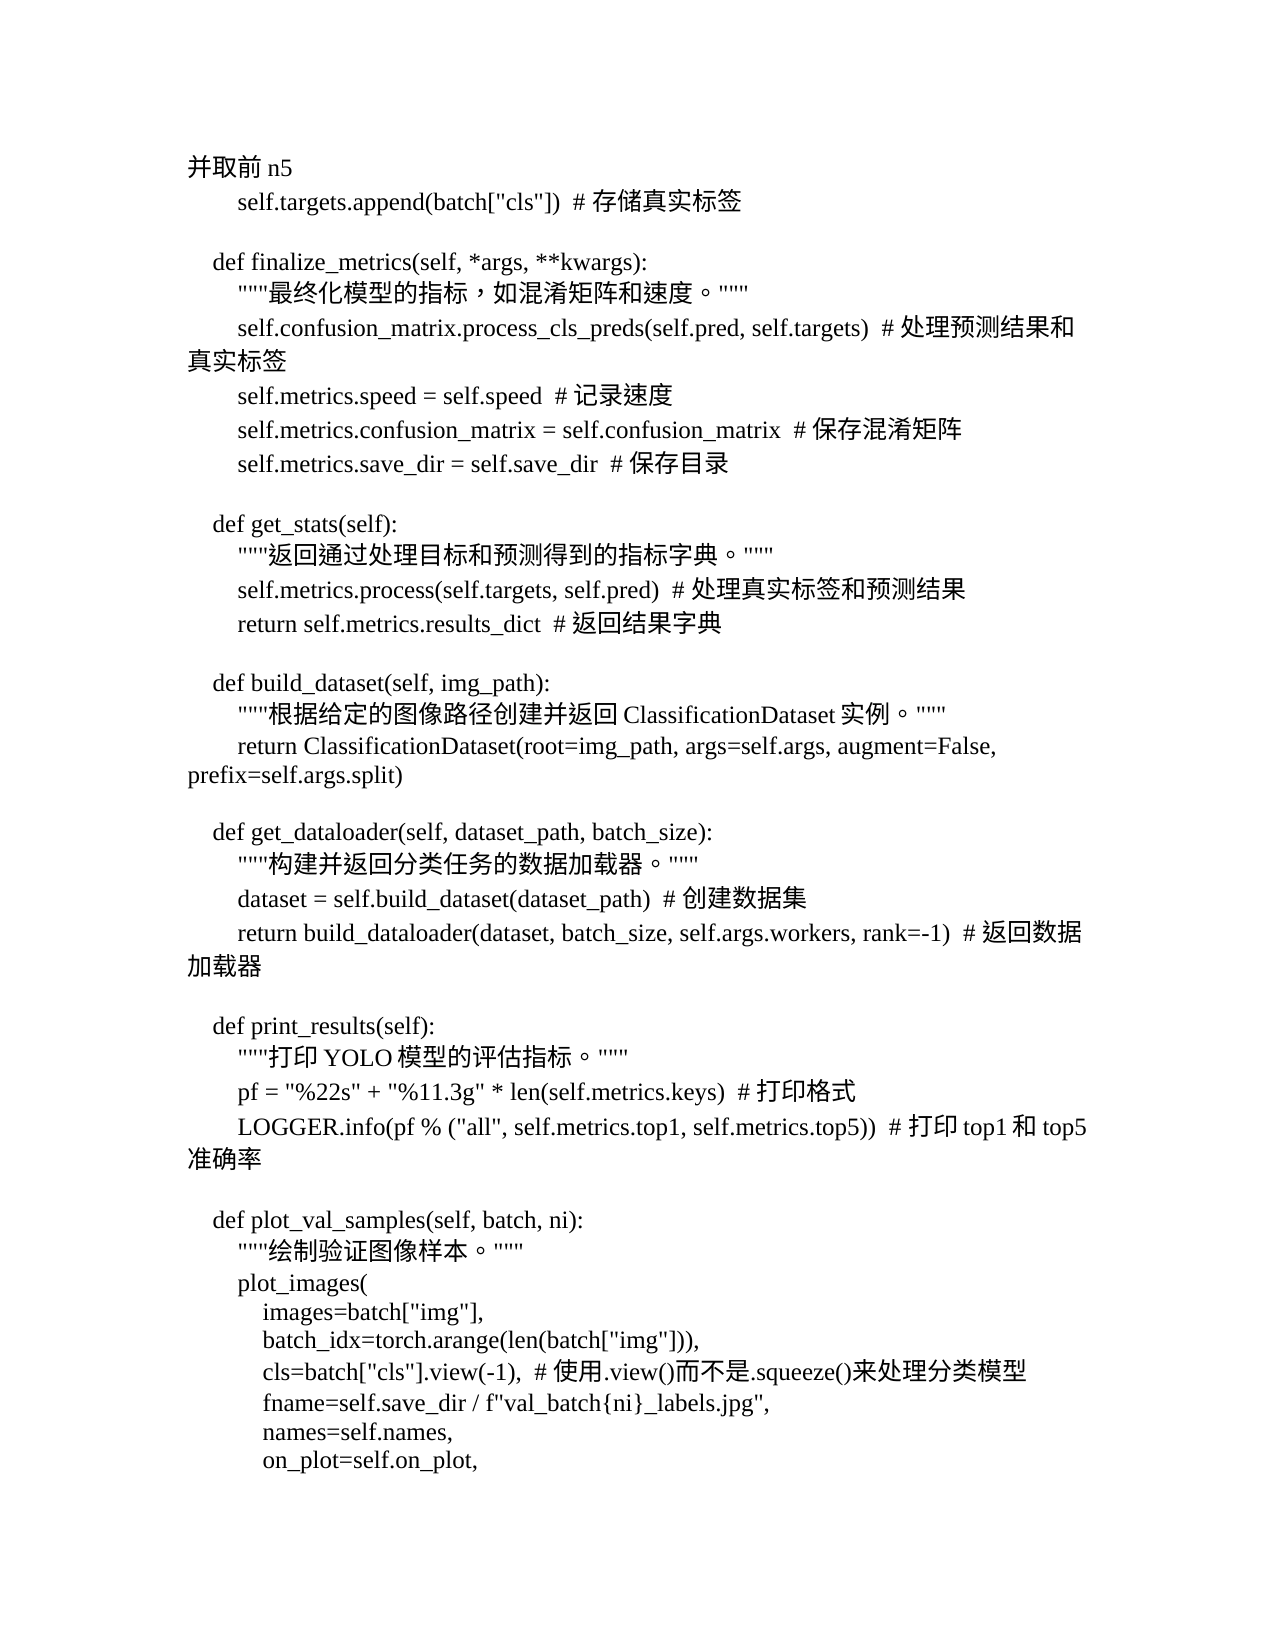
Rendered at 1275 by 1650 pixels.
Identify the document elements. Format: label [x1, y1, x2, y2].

text [187, 150, 1087, 1474]
